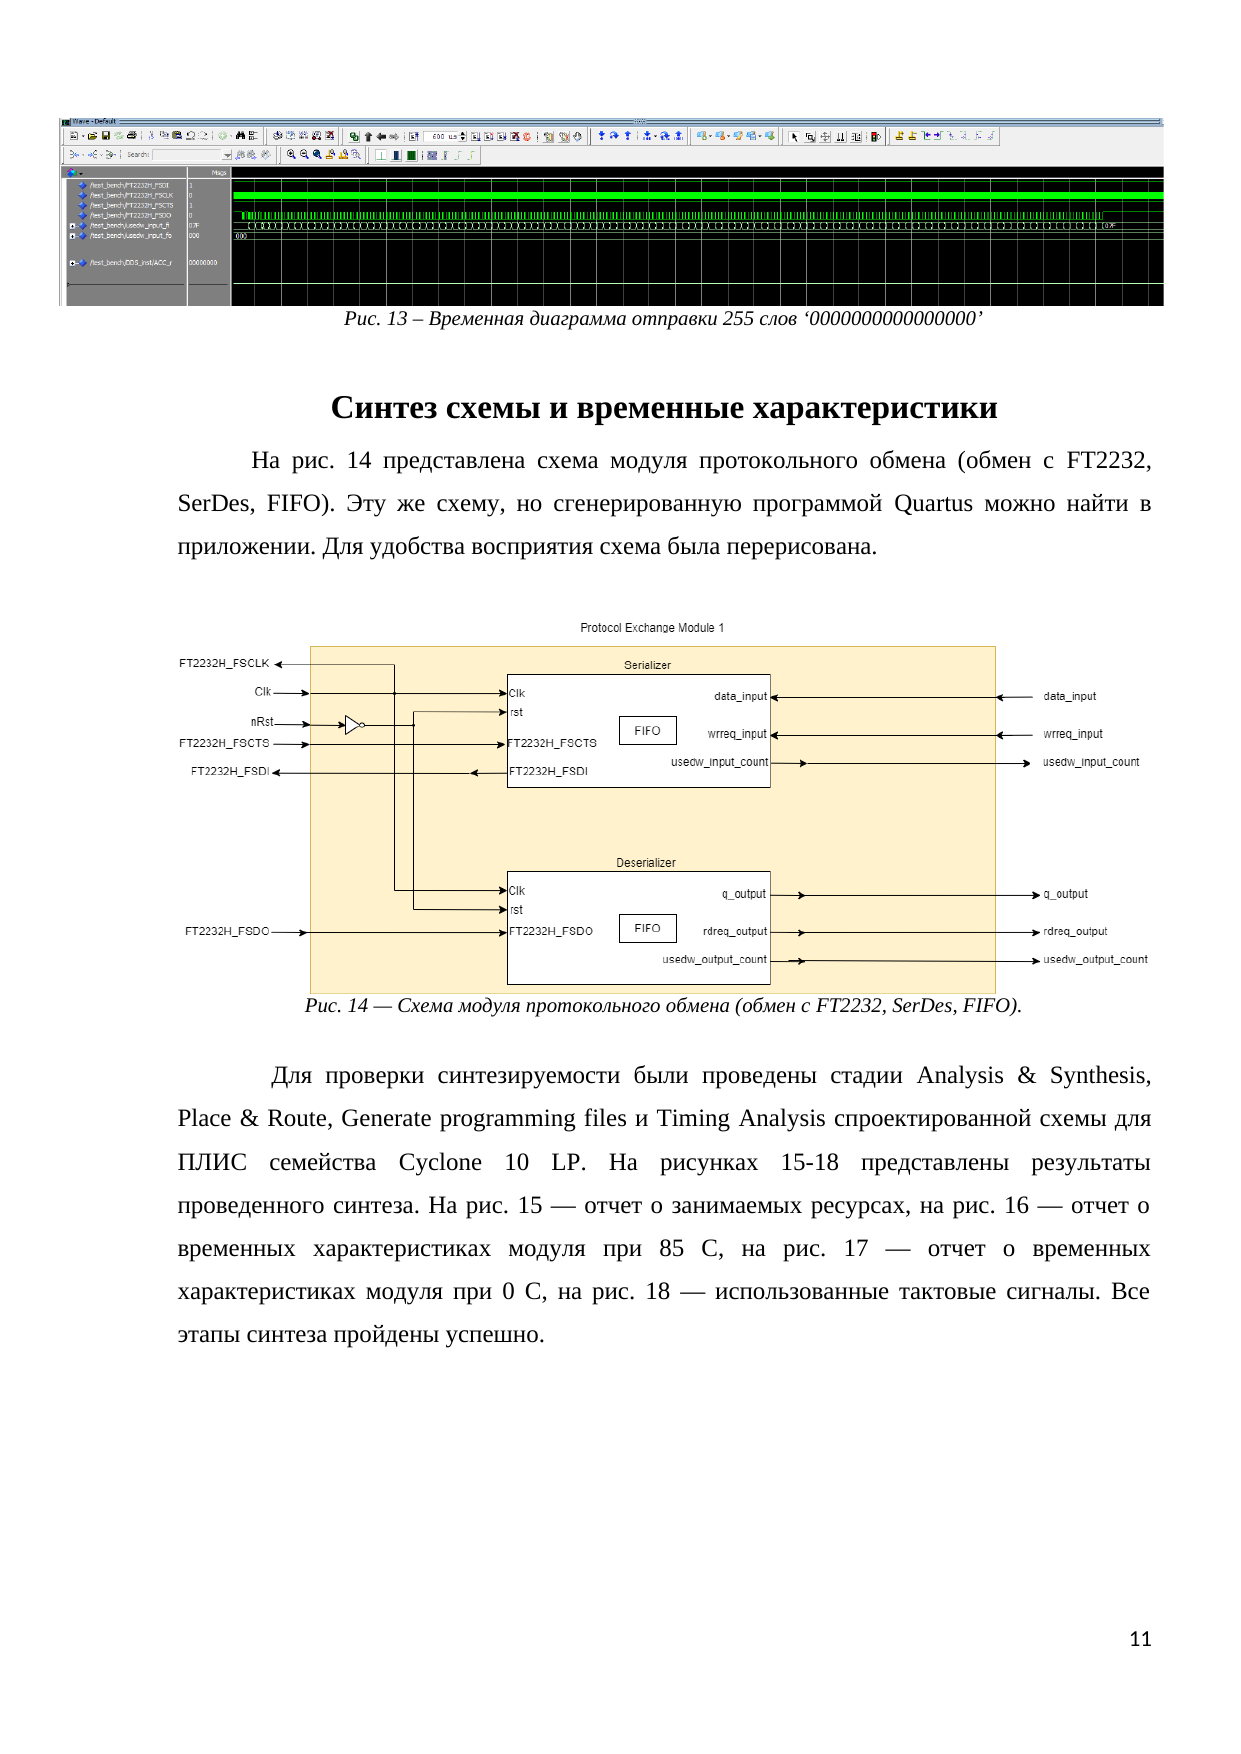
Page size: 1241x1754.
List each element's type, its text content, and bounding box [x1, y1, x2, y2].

text Синтез схемы и временные характеристики [177, 387, 1152, 426]
picture [59, 118, 1164, 306]
text Для проверки синтезируемости были проведены стадии Analysis & Synthesis, Place & Route, Generate programming files и Timing Analysis спроектированной схемы для ПЛИС семейства Cyclone 10 LP. На рисунках 15-18 представлены результаты проведенного синтеза. На рис. 15 — отчет о занимаемых ресурсах, на рис. 16 — отчет о временных характеристиках модуля при 85 С, на рис. 17 — отчет о временных характеристиках модуля при 0 С, на рис. 18 — использованные тактовые сигналы. Все этапы синтеза пройдены успешно. [177, 1060, 1152, 1348]
text Рис. 13 – Временная диаграмма отправки 255 слов ‘0000000000000000’ [177, 306, 1152, 330]
picture [177, 617, 1151, 994]
text На рис. 14 представлена схема модуля протокольного обмена (обмен с FT2232, SerDes, FIFO). Эту же схему, но сгенерированную программой Quartus можно найти в приложении. Для удобства восприятия схема была перерисована. [177, 445, 1152, 560]
text Рис. 14 — Схема модуля протокольного обмена (обмен с FT2232, SerDes, FIFO). [177, 993, 1152, 1017]
